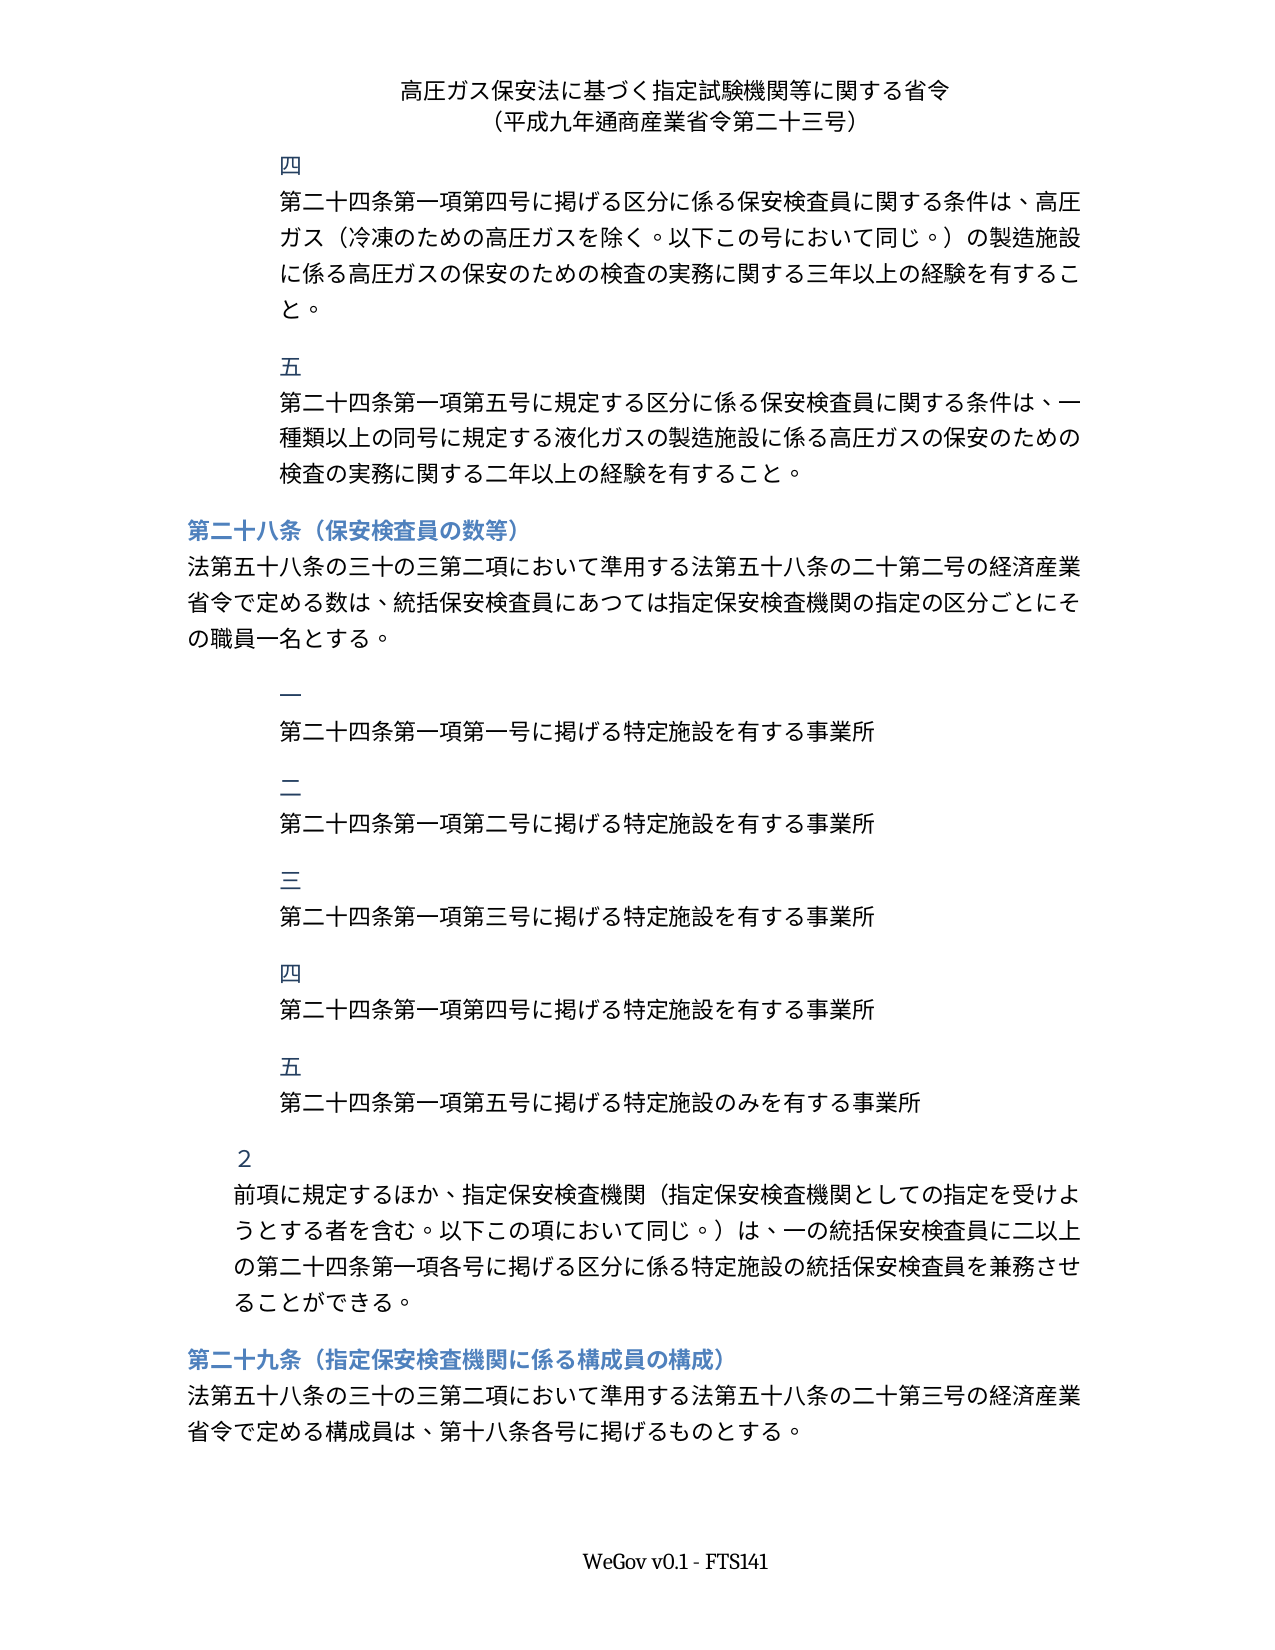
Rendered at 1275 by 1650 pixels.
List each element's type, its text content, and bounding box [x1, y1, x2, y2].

subtitle 一 [279, 680, 1087, 711]
subtitle 五 [279, 1051, 1087, 1082]
text 法第五十八条の三十の三第二項において準用する法第五十八条の二十第三号の経済産業省令で定める構成員は、第十八条各号に掲げるものとする。 [187, 1380, 1087, 1447]
text 第二十四条第一項第五号に規定する区分に係る保安検査員に関する条件は、一種類以上の同号に規定する液化ガスの製造施設に係る高圧ガスの保安のための検査の実務に関する二年以上の経験を有すること。 [279, 386, 1087, 489]
text 第二十四条第一項第二号に掲げる特定施設を有する事業所 [279, 808, 1087, 839]
text 第二十四条第一項第一号に掲げる特定施設を有する事業所 [279, 716, 1087, 747]
text 第二十四条第一項第三号に掲げる特定施設を有する事業所 [279, 901, 1087, 932]
text 法第五十八条の三十の三第二項において準用する法第五十八条の二十第二号の経済産業省令で定める数は、統括保安検査員にあつては指定保安検査機関の指定の区分ごとにその職員一名とする。 [187, 551, 1087, 654]
subtitle 四 [279, 150, 1087, 181]
subtitle 第二十八条（保安検査員の数等） [187, 515, 1087, 546]
text 前項に規定するほか、指定保安検査機関（指定保安検査機関としての指定を受けようとする者を含む。以下この項において同じ。）は、一の統括保安検査員に二以上の第二十四条第一項各号に掲げる区分に係る特定施設の統括保安検査員を兼務させることができる。 [233, 1179, 1087, 1318]
subtitle 四 [279, 958, 1087, 989]
subtitle 第二十九条（指定保安検査機関に係る構成員の構成） [187, 1344, 1087, 1375]
subtitle 五 [279, 351, 1087, 382]
text 第二十四条第一項第四号に掲げる特定施設を有する事業所 [279, 994, 1087, 1025]
text 第二十四条第一項第四号に掲げる区分に係る保安検査員に関する条件は、高圧ガス（冷凍のための高圧ガスを除く。以下この号において同じ。）の製造施設に係る高圧ガスの保安のための検査の実務に関する三年以上の経験を有すること。 [279, 186, 1087, 325]
text 第二十四条第一項第五号に掲げる特定施設のみを有する事業所 [279, 1086, 1087, 1118]
subtitle 三 [279, 865, 1087, 896]
subtitle ２ [233, 1143, 1087, 1174]
subtitle 二 [279, 772, 1087, 804]
